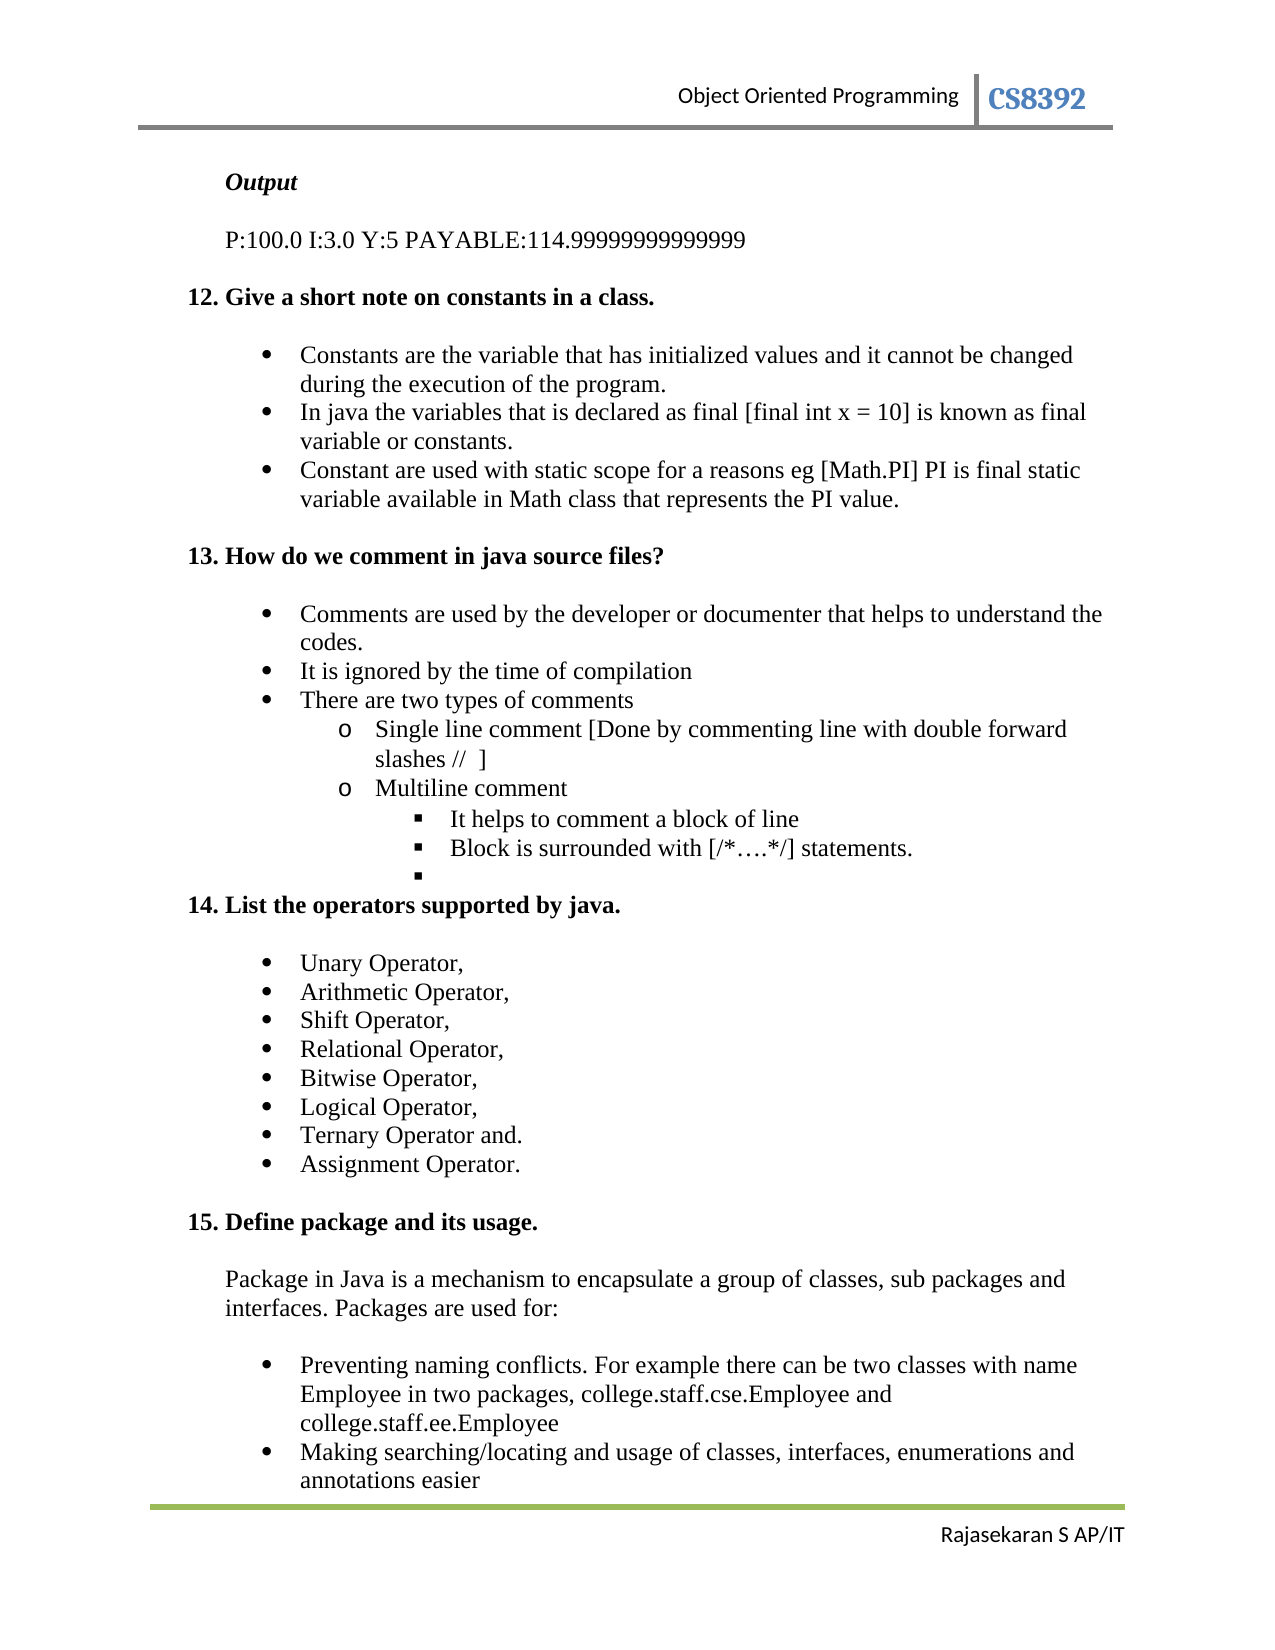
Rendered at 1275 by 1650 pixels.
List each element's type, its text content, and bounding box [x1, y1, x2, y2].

list How do we comment in java source files? [187, 541, 1125, 570]
list Comments are used by the developer or documenter that helps to understand the codes. [262, 599, 1125, 656]
list P:100.0 I:3.0 Y:5 PAYABLE:114.99999999999999 [225, 225, 1125, 254]
list There are two types of comments [262, 685, 1125, 714]
list Block is surrounded with [/*….*/] statements. [412, 833, 1125, 862]
list Making searching/locating and usage of classes, interfaces, enumerations and annotations easier [262, 1437, 1125, 1494]
list Relational Operator, [262, 1034, 1125, 1063]
list Ternary Operator and. [262, 1120, 1125, 1149]
list Multiline comment [337, 773, 1125, 804]
list Preventing naming conflicts. For example there can be two classes with name Employee in two packages, college.staff.cse.Employee and college.staff.ee.Employee [262, 1350, 1125, 1437]
list It is ignored by the time of compilation [262, 656, 1125, 685]
list Unary Operator, [262, 948, 1125, 977]
list Constants are the variable that has initialized values and it cannot be changed during the execution of the program. [262, 340, 1125, 397]
list Give a short note on constants in a class. [187, 282, 1125, 311]
list Shift Operator, [262, 1005, 1125, 1034]
list Package in Java is a mechanism to encapsulate a group of classes, sub packages and interfaces. Packages are used for: [225, 1264, 1125, 1322]
list Arithmetic Operator, [262, 977, 1125, 1005]
list Output [225, 167, 1125, 196]
list Single line comment [Done by commenting line with double forward slashes // ] [337, 714, 1125, 773]
list Constant are used with static scope for a reasons eg [Math.PI] PI is final static variable available in Math class that represents the PI value. [262, 455, 1125, 512]
list List the operators supported by java. [187, 890, 1125, 919]
list It helps to comment a block of line [412, 804, 1125, 833]
list Define package and its usage. [187, 1207, 1125, 1235]
list Logical Operator, [262, 1092, 1125, 1120]
list Bitwise Operator, [262, 1063, 1125, 1092]
list Assignment Operator. [262, 1149, 1125, 1178]
list In java the variables that is declared as final [final int x = 10] is known as final variable or constants. [262, 397, 1125, 455]
